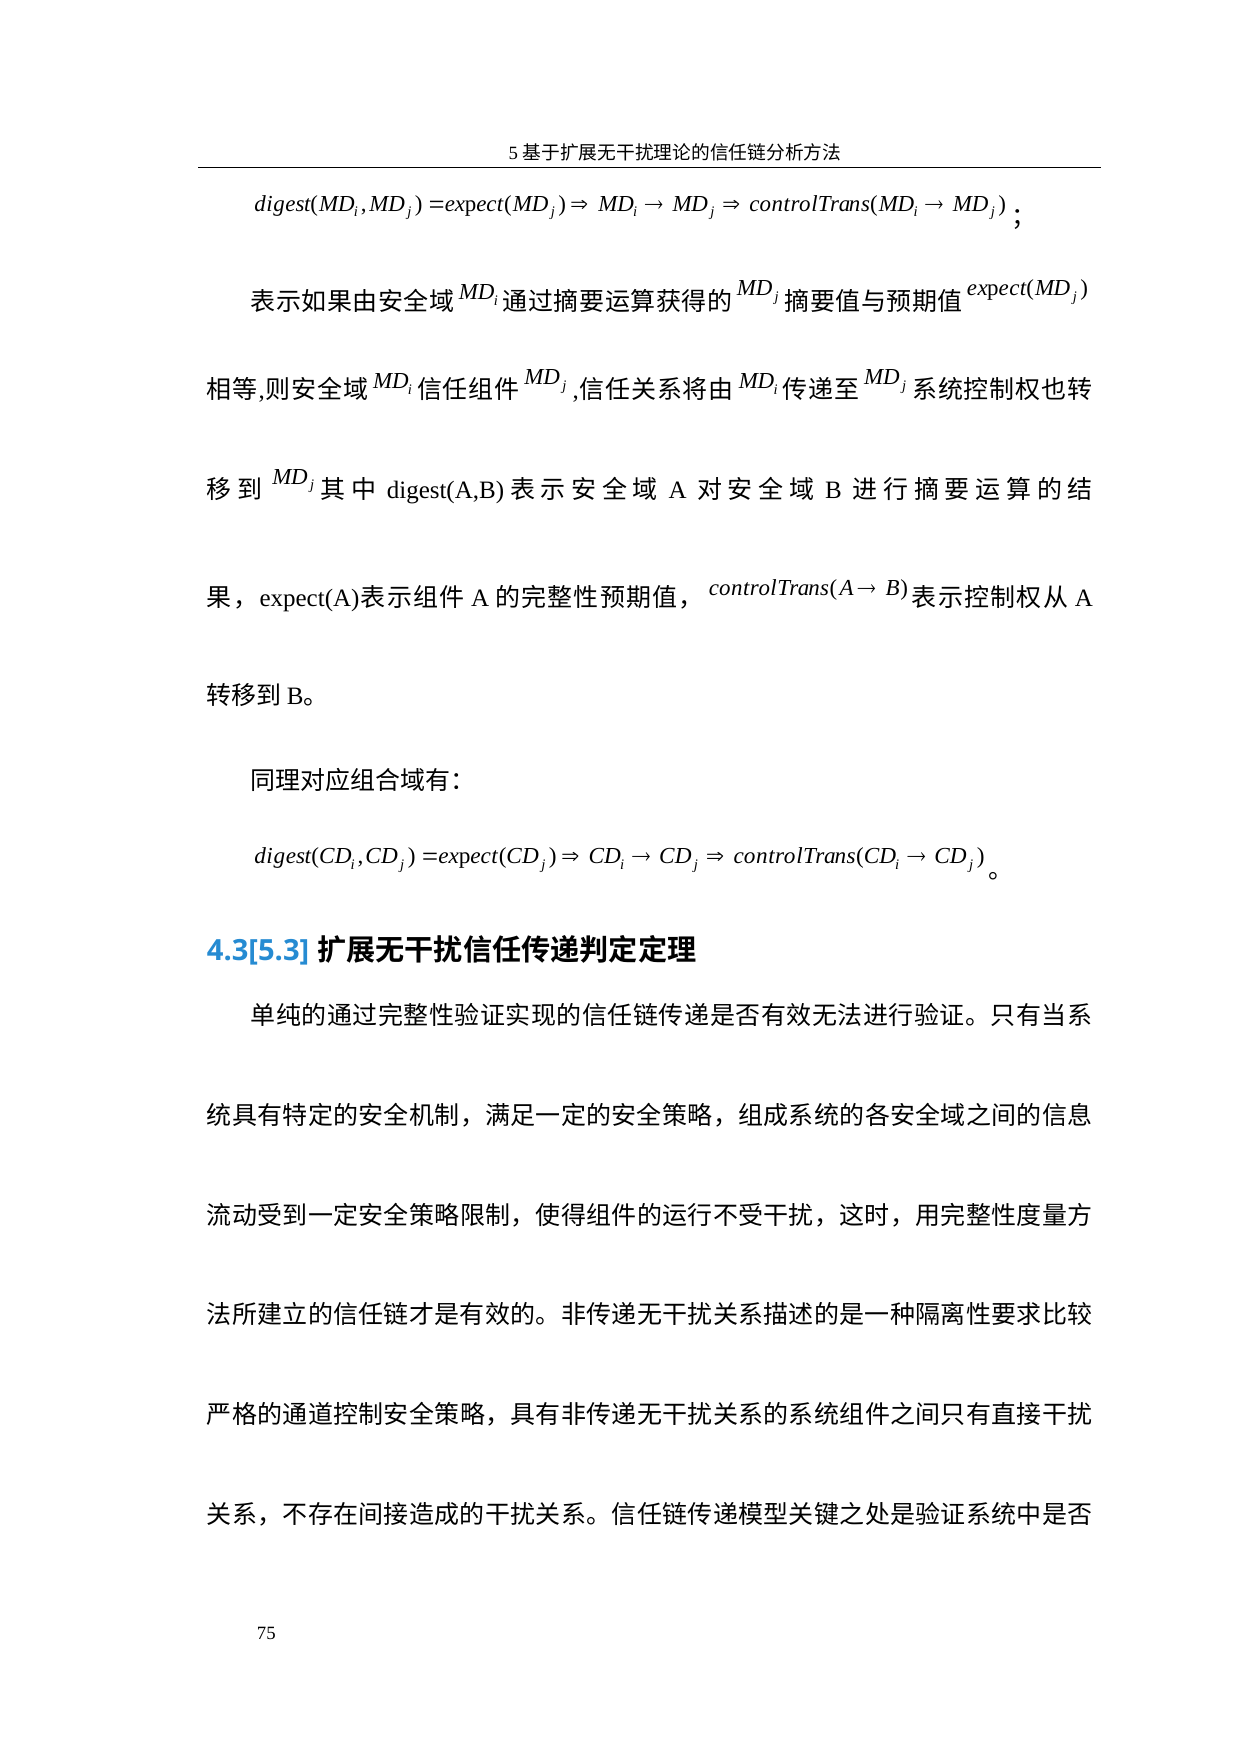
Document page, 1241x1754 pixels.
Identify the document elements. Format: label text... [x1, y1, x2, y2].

subtitle 扩展无干扰信任传递判定定理 [207, 914, 1093, 981]
text 同理对应组合域有： [207, 745, 1093, 812]
text 。 [207, 830, 1093, 896]
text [207, 981, 1093, 1546]
text 表示如果由安全域通过摘要运算获得的摘要值与预期值相等,则安全域信任组件,信任关系将由传递至系统控制权也转移到其中digest(A,B)表示安全域A对安全域B进行摘要运算的结果，expect(A)表示组件A的完整性预期值，表示控制权从A转移到B。 [207, 262, 1093, 727]
text ； [207, 177, 1093, 244]
